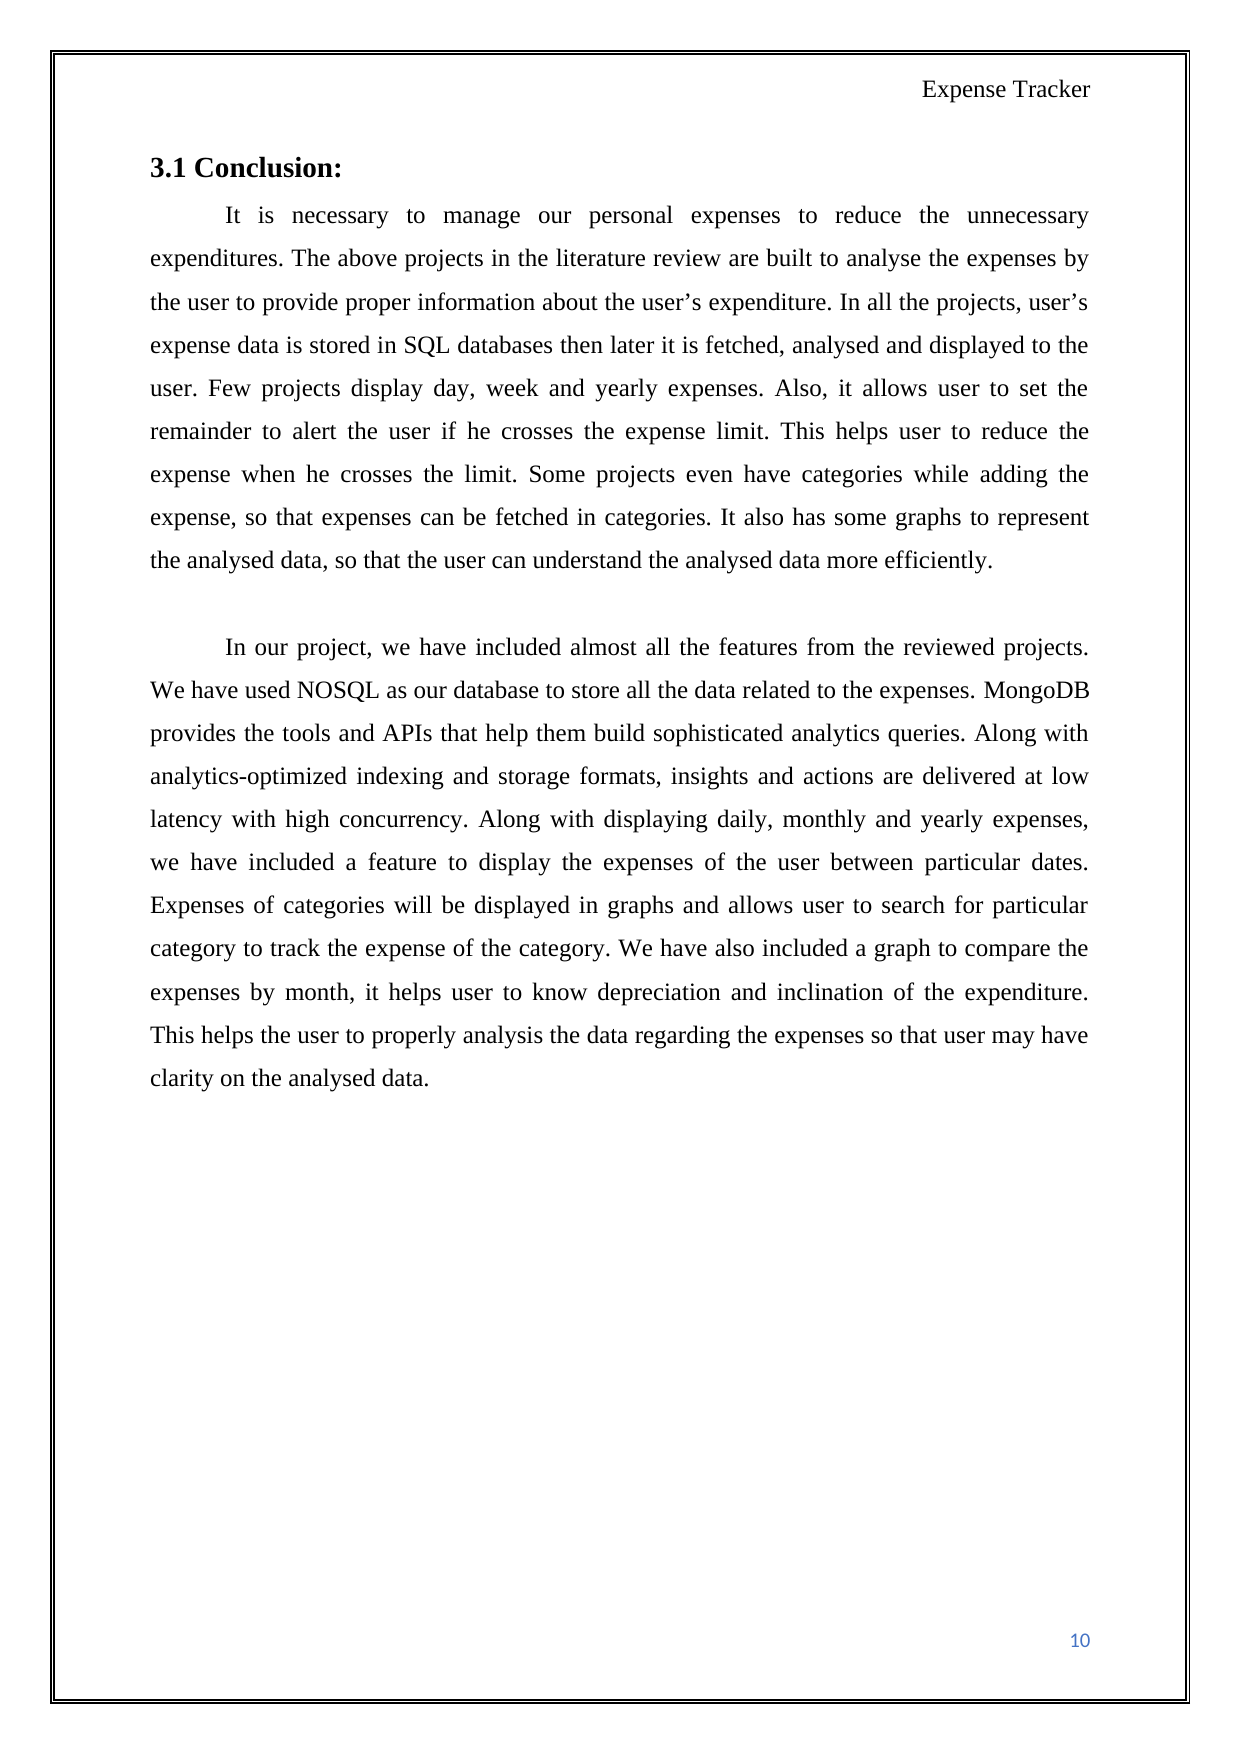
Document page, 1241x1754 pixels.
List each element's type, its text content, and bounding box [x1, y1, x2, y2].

text It is necessary to manage our personal expenses to reduce the unnecessary expenditures. The above projects in the literature review are built to analyse the expenses by the user to provide proper information about the user’s expenditure. In all the projects, user’s expense data is stored in SQL databases then later it is fetched, analysed and displayed to the user. Few projects display day, week and yearly expenses. Also, it allows user to set the remainder to alert the user if he crosses the expense limit. This helps user to reduce the expense when he crosses the limit. Some projects even have categories while adding the expense, so that expenses can be fetched in categories. It also has some graphs to represent the analysed data, so that the user can understand the analysed data more efficiently. [150, 200, 1090, 574]
text 3.1 Conclusion: [150, 150, 1090, 183]
text In our project, we have included almost all the features from the reviewed projects. We have used NOSQL as our database to store all the data related to the expenses. MongoDB provides the tools and APIs that help them build sophisticated analytics queries. Along with analytics-optimized indexing and storage formats, insights and actions are delivered at low latency with high concurrency. Along with displaying daily, monthly and yearly expenses, we have included a feature to display the expenses of the user between particular dates. Expenses of categories will be displayed in graphs and allows user to search for particular category to track the expense of the category. We have also included a graph to compare the expenses by month, it helps user to know depreciation and inclination of the expenditure. This helps the user to properly analysis the data regarding the expenses so that user may have clarity on the analysed data. [150, 632, 1090, 1092]
